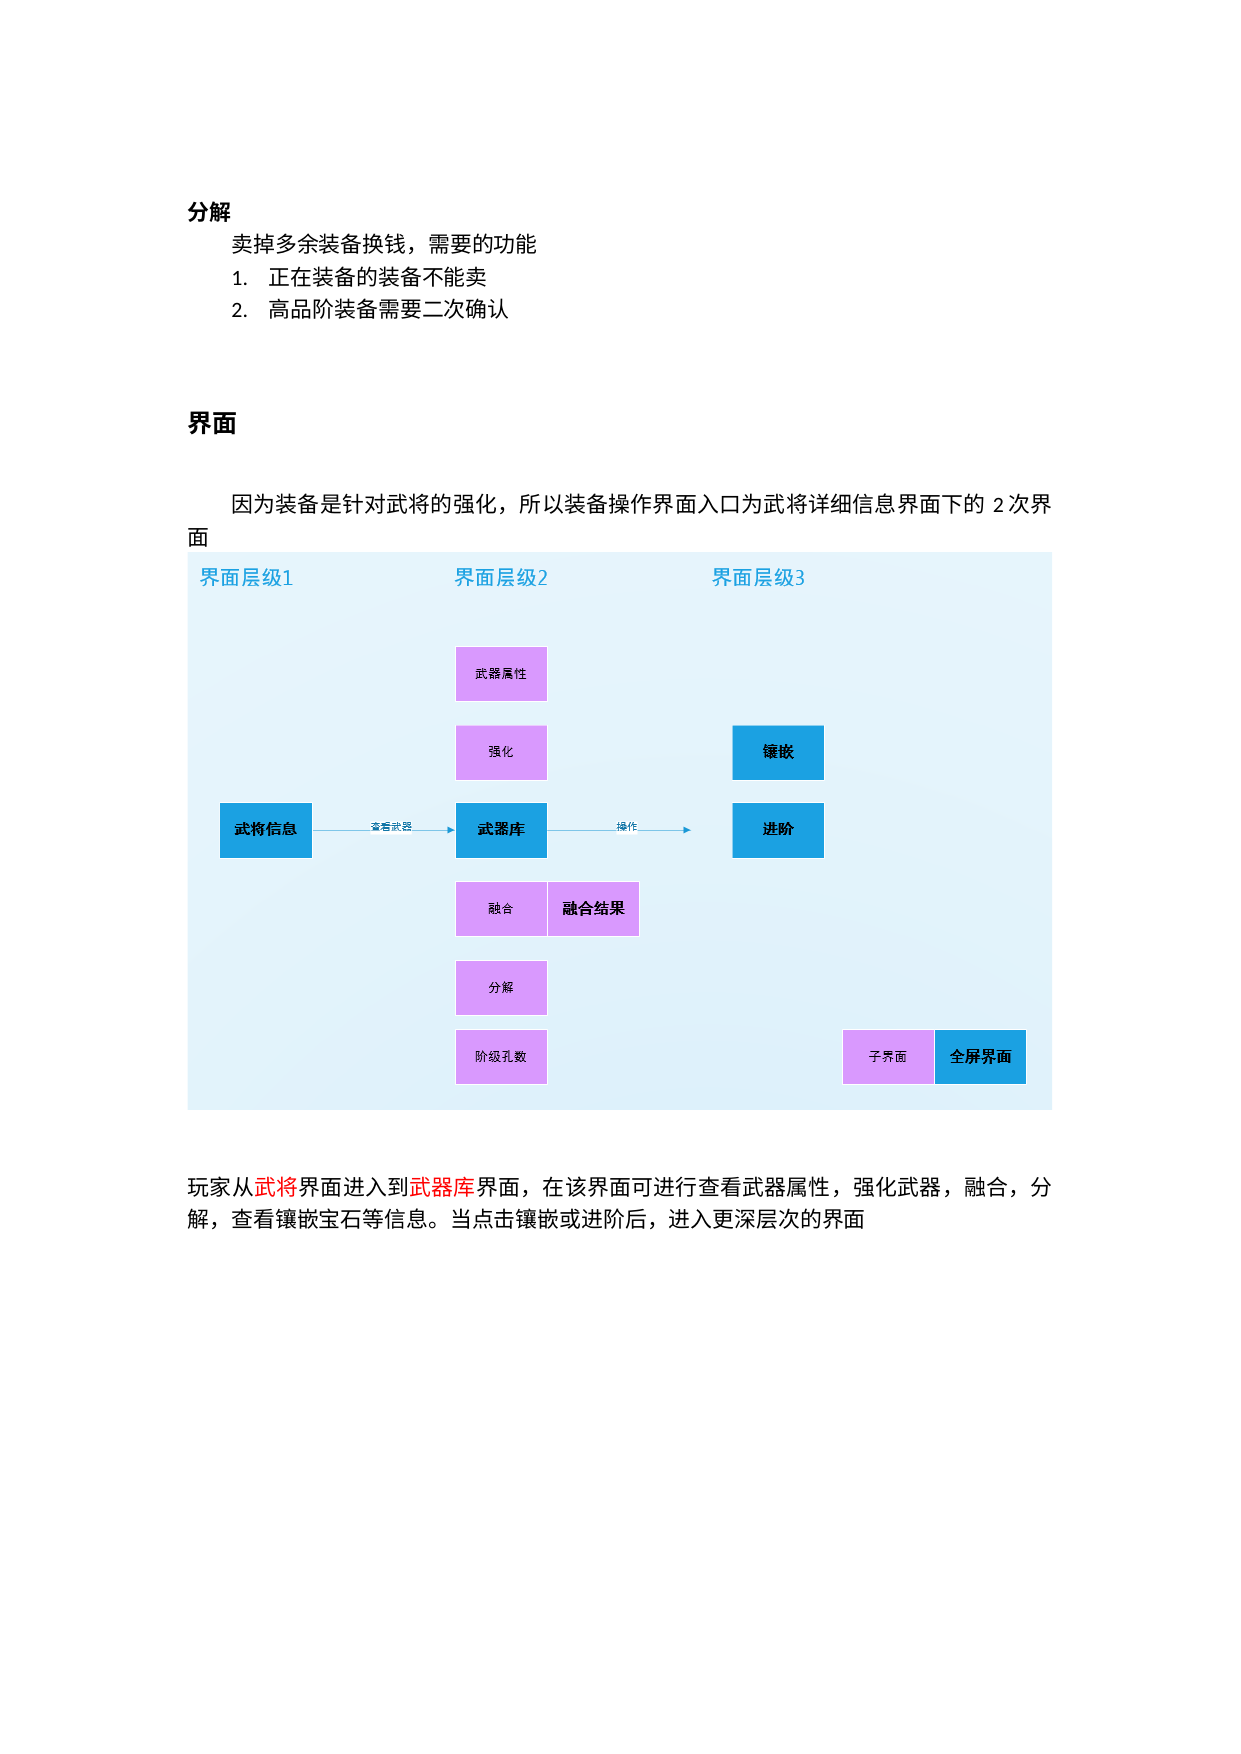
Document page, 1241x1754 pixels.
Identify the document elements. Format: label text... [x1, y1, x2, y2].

text 界面 [187, 389, 1053, 454]
list 高品阶装备需要二次确认 [231, 292, 1053, 324]
picture [187, 552, 1053, 1110]
list 正在装备的装备不能卖 [231, 259, 1053, 292]
text 卖掉多余装备换钱，需要的功能 [187, 227, 1053, 259]
text 分解 [187, 194, 1053, 227]
text 玩家从武将界面进入到武器库界面，在该界面可进行查看武器属性，强化武器，融合，分解，查看镶嵌宝石等信息。当点击镶嵌或进阶后，进入更深层次的界面 [187, 1169, 1053, 1234]
text 因为装备是针对武将的强化，所以装备操作界面入口为武将详细信息界面下的2次界面 [187, 487, 1053, 552]
